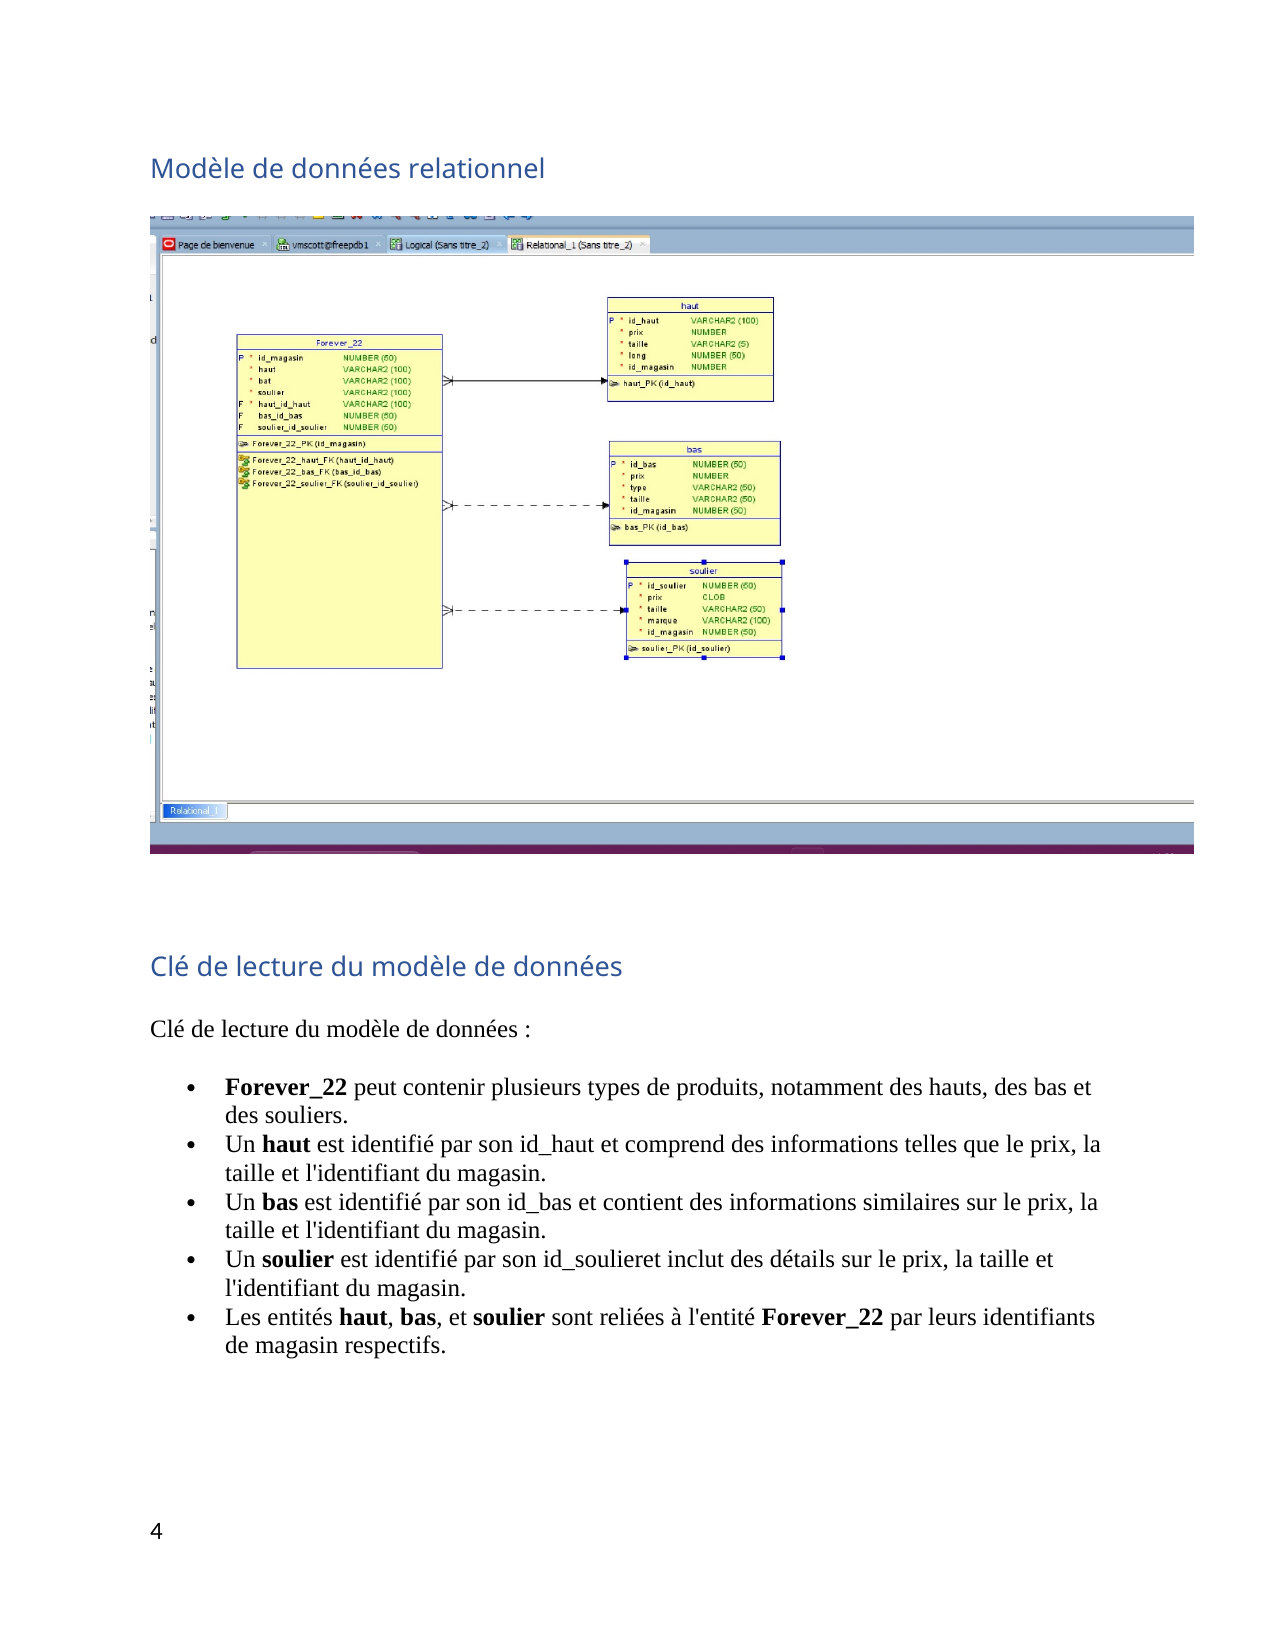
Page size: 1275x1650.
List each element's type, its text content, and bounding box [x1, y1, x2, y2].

list Un soulier est identifié par son id_soulieret inclut des détails sur le prix, la taille et l'identifiant du magasin. [187, 1244, 1125, 1302]
picture [150, 216, 1194, 854]
subtitle Clé de lecture du modèle de données [150, 948, 1125, 984]
subtitle Modèle de données relationnel [150, 150, 1125, 187]
list Les entités haut, bas, et soulier sont reliées à l'entité Forever_22 par leurs identifiants de magasin respectifs. [187, 1302, 1125, 1359]
list Un haut est identifié par son id_haut et comprend des informations telles que le prix, la taille et l'identifiant du magasin. [187, 1129, 1125, 1187]
text Clé de lecture du modèle de données : [150, 1014, 1125, 1042]
list Forever_22 peut contenir plusieurs types de produits, notamment des hauts, des bas et des souliers. [187, 1072, 1125, 1129]
list Un bas est identifié par son id_bas et contient des informations similaires sur le prix, la taille et l'identifiant du magasin. [187, 1187, 1125, 1244]
